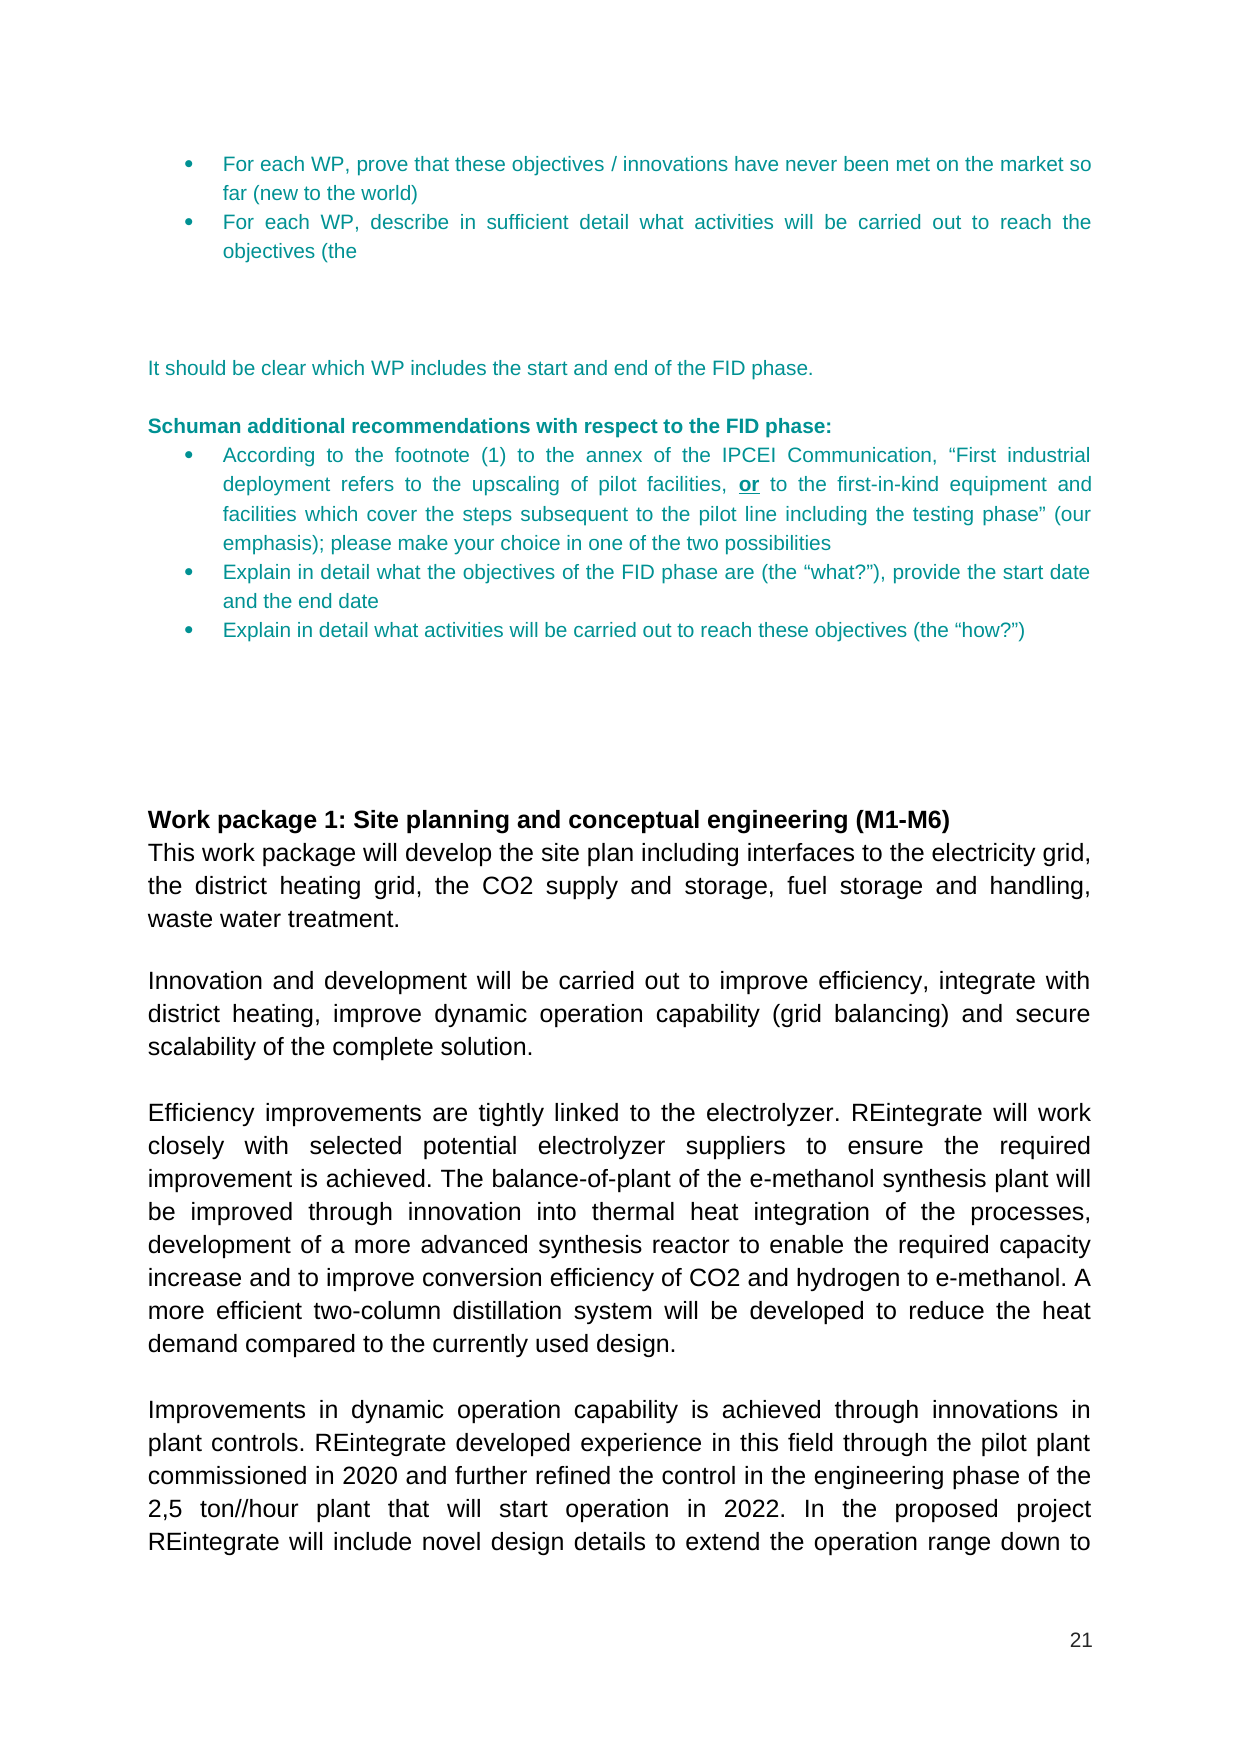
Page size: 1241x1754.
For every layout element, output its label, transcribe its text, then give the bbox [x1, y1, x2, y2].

text Work package 1: Site planning and conceptual engineering (M1-M6) [148, 805, 1093, 833]
text Efficiency improvements are tightly linked to the electrolyzer. REintegrate will work closely with selected potential electrolyzer suppliers to ensure the required improvement is achieved. The balance-of-plant of the e-methanol synthesis plant will be improved through innovation into thermal heat integration of the processes, development of a more advanced synthesis reactor to enable the required capacity increase and to improve conversion efficiency of CO2 and hydrogen to e-methanol. A more efficient two-column distillation system will be developed to reduce the heat demand compared to the currently used design. [148, 1098, 1093, 1358]
text This work package will develop the site plan including interfaces to the electricity grid, the district heating grid, the CO2 supply and storage, fuel storage and handling, waste water treatment. [148, 838, 1093, 933]
list Explain in detail what activities will be carried out to reach these objectives (the “how?”) [185, 614, 1093, 643]
list For each WP, describe in sufficient detail what activities will be carried out to reach the objectives (the [185, 206, 1093, 264]
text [148, 1395, 1093, 1556]
text Schuman additional recommendations with respect to the FID phase: [148, 410, 1093, 439]
list According to the footnote (1) to the annex of the IPCEI Communication, “First industrial deployment refers to the upscaling of pilot facilities, or to the first-in-kind equipment and facilities which cover the steps subsequent to the pilot line including the testing phase” (our emphasis); please make your choice in one of the two possibilities [185, 439, 1093, 556]
text It should be clear which WP includes the start and end of the FID phase. [148, 352, 1093, 381]
text Innovation and development will be carried out to improve efficiency, integrate with district heating, improve dynamic operation capability (grid balancing) and secure scalability of the complete solution. [148, 966, 1093, 1060]
list Explain in detail what the objectives of the FID phase are (the “what?”), provide the start date and the end date [185, 556, 1093, 614]
list For each WP, prove that these objectives / innovations have never been met on the market so far (new to the world) [185, 148, 1093, 206]
